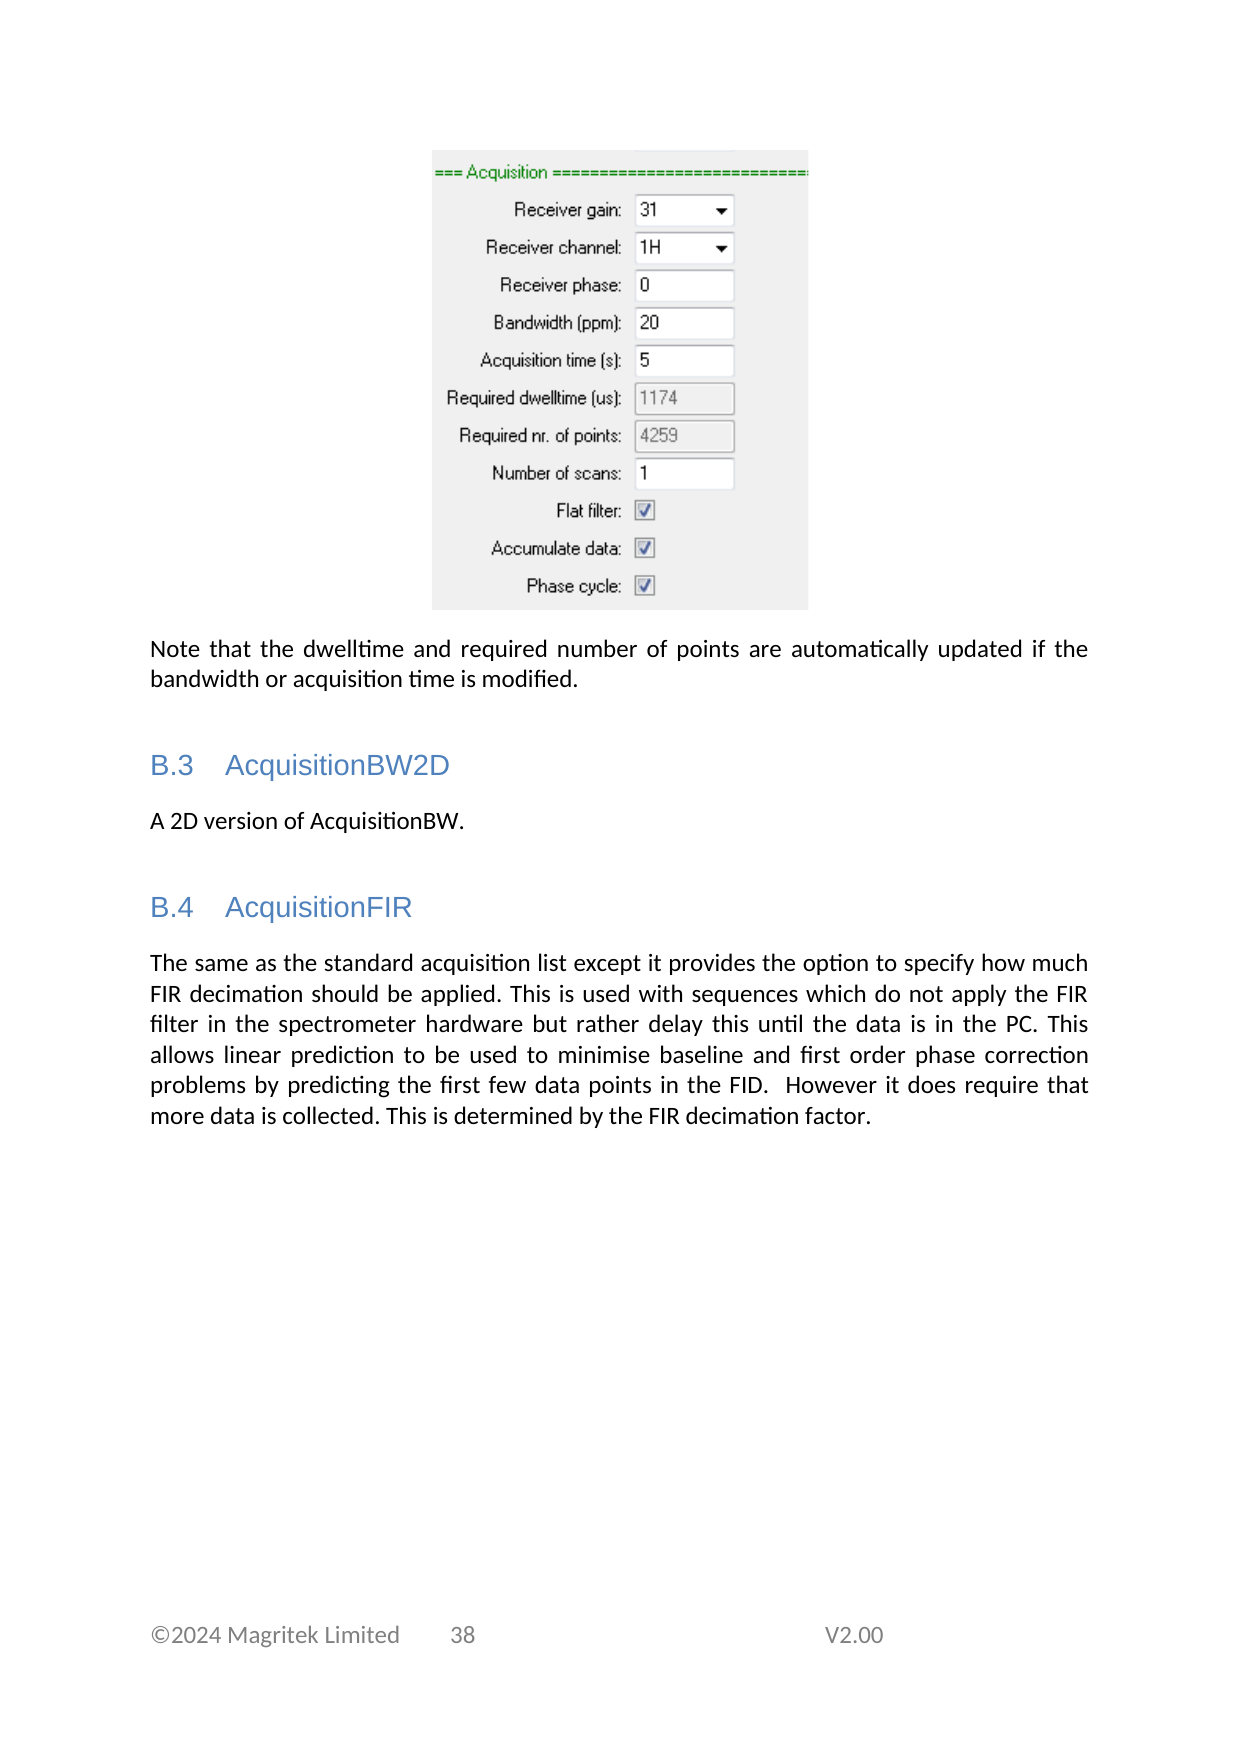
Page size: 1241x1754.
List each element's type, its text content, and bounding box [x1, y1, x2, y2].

text A 2D version of AcquisitionBW. [150, 805, 1090, 836]
text The same as the standard acquisition list except it provides the option to specify how much FIR decimation should be applied. This is used with sequences which do not apply the FIR filter in the spectrometer hardware but rather delay this until the data is in the PC. This allows linear prediction to be used to minimise baseline and first order phase correction problems by predicting the first few data points in the FID. However it does require that more data is collected. This is determined by the FIR decimation factor. [150, 947, 1090, 1130]
picture [431, 150, 809, 610]
subtitle AcquisitionFIR [150, 890, 1090, 924]
subtitle AcquisitionBW2D [150, 748, 1090, 782]
text Note that the dwelltime and required number of points are automatically updated if the bandwidth or acquisition time is modified. [150, 633, 1090, 694]
